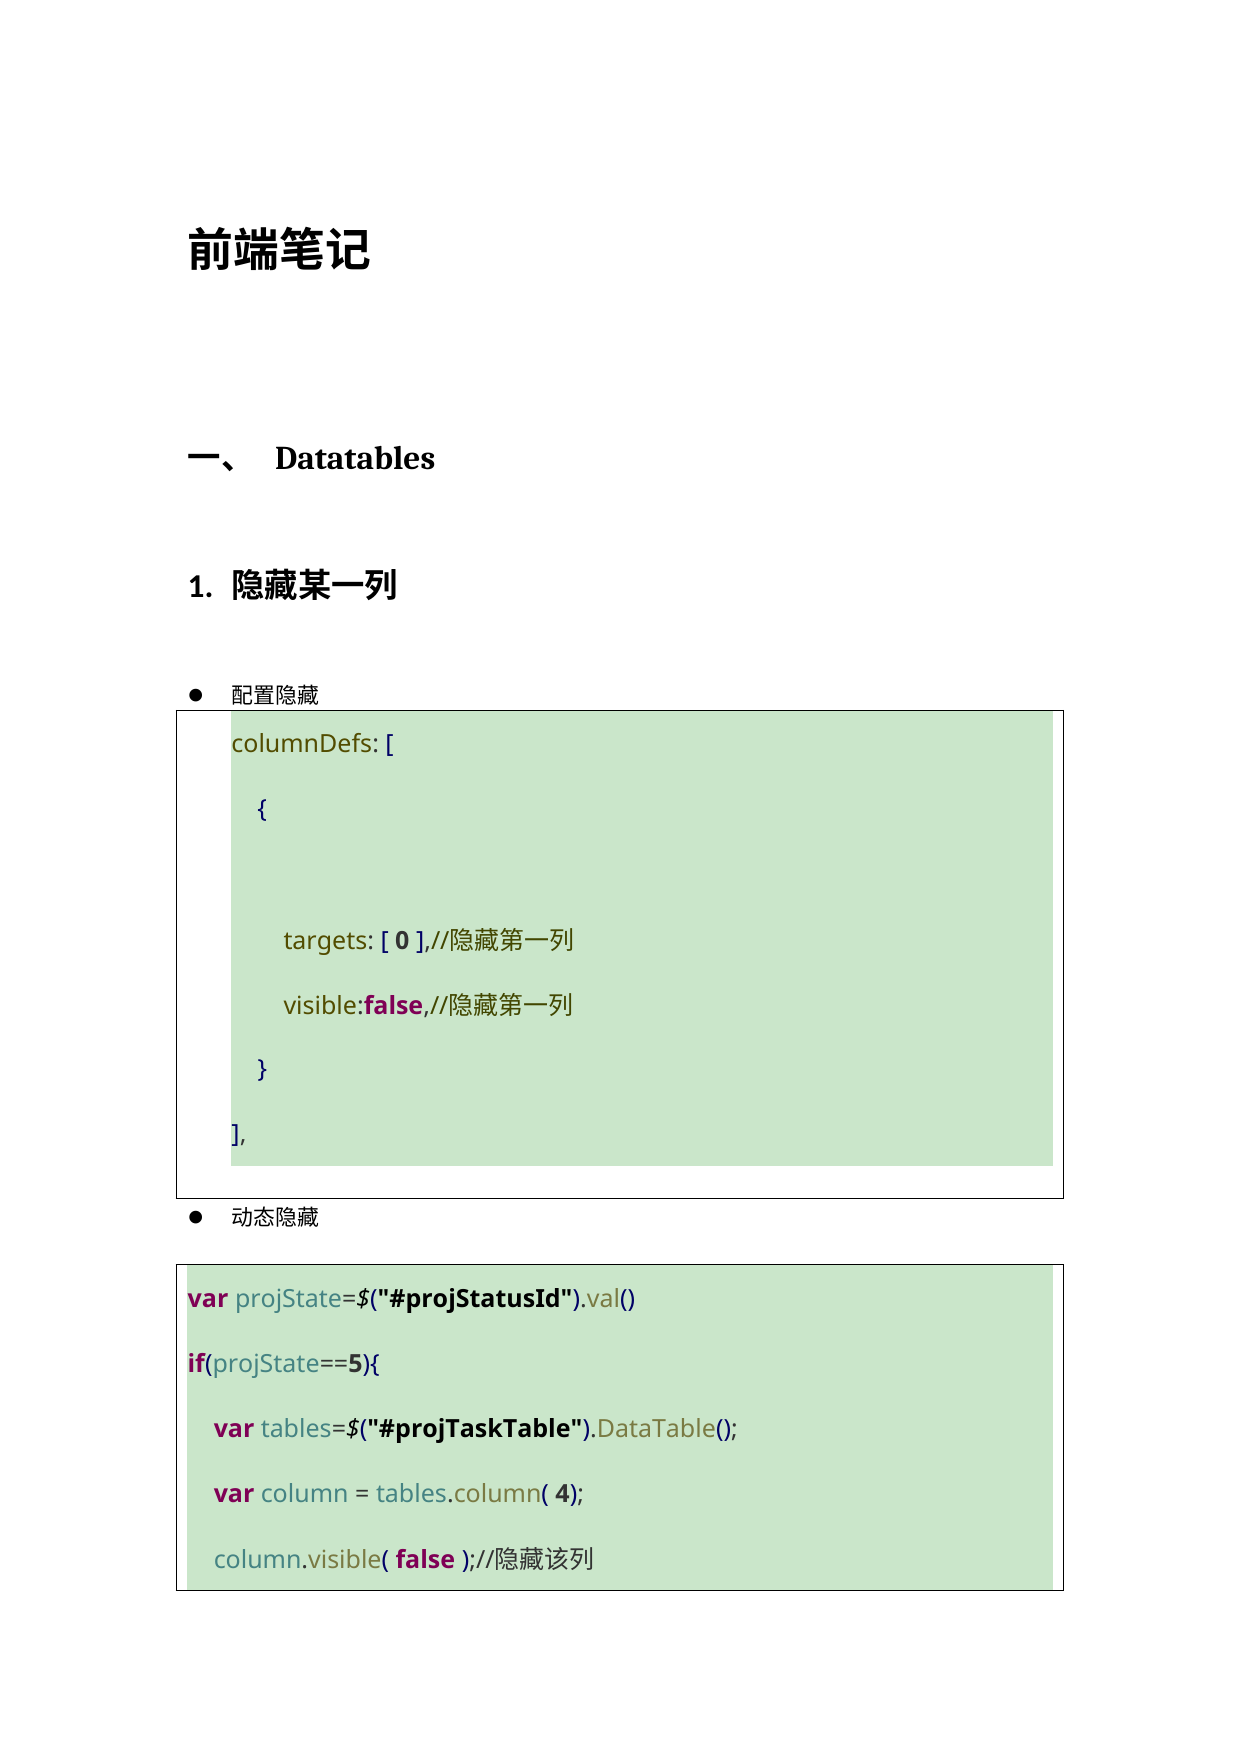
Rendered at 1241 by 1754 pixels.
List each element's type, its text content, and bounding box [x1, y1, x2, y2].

list 动态隐藏 [187, 1199, 1053, 1232]
list 配置隐藏 [187, 677, 1053, 710]
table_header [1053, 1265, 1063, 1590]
subtitle Datatables [187, 423, 1053, 488]
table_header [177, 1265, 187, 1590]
table_header columnDefs: [ { targets: [ 0 ],//隐藏第一列 visible:false,//隐藏第一列 } ], [177, 711, 1063, 1198]
subtitle 前端笔记 [187, 197, 1053, 295]
subtitle 隐藏某一列 [187, 550, 1053, 615]
